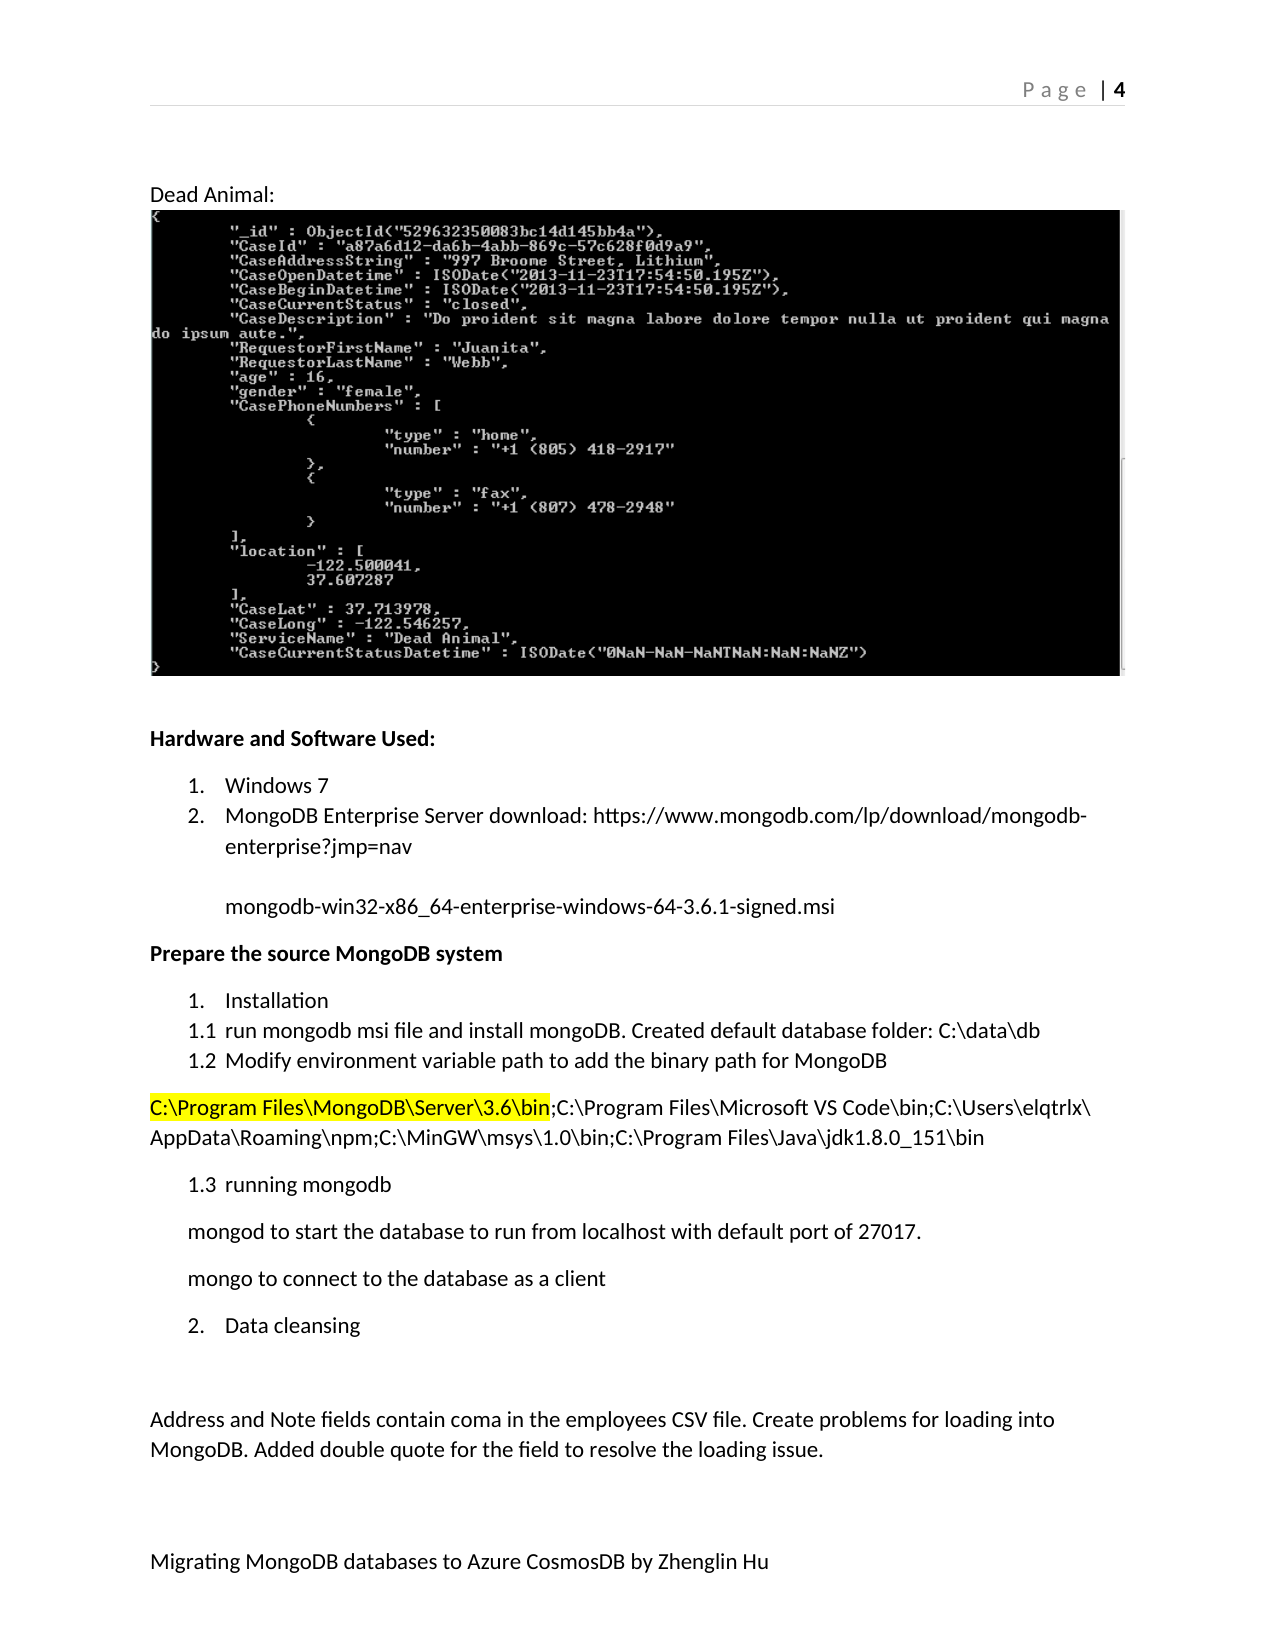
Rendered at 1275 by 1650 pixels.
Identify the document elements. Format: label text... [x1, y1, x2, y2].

list running mongodb [187, 1170, 1125, 1198]
text Hardware and Software Used: [150, 724, 1125, 753]
text mongod to start the database to run from localhost with default port of 27017. [187, 1217, 1125, 1245]
list Dead Animal: [150, 180, 1125, 208]
picture [150, 210, 1125, 676]
list run mongodb msi file and install mongoDB. Created default database folder: C:\data\db [187, 1016, 1125, 1044]
text Prepare the source MongoDB system [150, 939, 1125, 967]
text C:\Program Files\MongoDB\Server\3.6\bin;C:\Program Files\Microsoft VS Code\bin;C:\Users\elqtrlx\AppData\Roaming\npm;C:\MinGW\msys\1.0\bin;C:\Program Files\Java\jdk1.8.0_151\bin [150, 1093, 1125, 1152]
list Modify environment variable path to add the binary path for MongoDB [187, 1046, 1125, 1074]
list Installation [187, 986, 1125, 1014]
list Windows 7 [187, 771, 1125, 799]
text mongo to connect to the database as a client [187, 1264, 1125, 1292]
list mongodb-win32-x86_64-enterprise-windows-64-3.6.1-signed.msi [225, 892, 1125, 920]
list MongoDB Enterprise Server download: https://www.mongodb.com/lp/download/mongodb-enterprise?jmp=nav [187, 802, 1125, 860]
list Data cleansing [187, 1311, 1125, 1339]
text Address and Note fields contain coma in the employees CSV file. Create problems for loading into MongoDB. Added double quote for the field to resolve the loading issue. [150, 1405, 1125, 1463]
